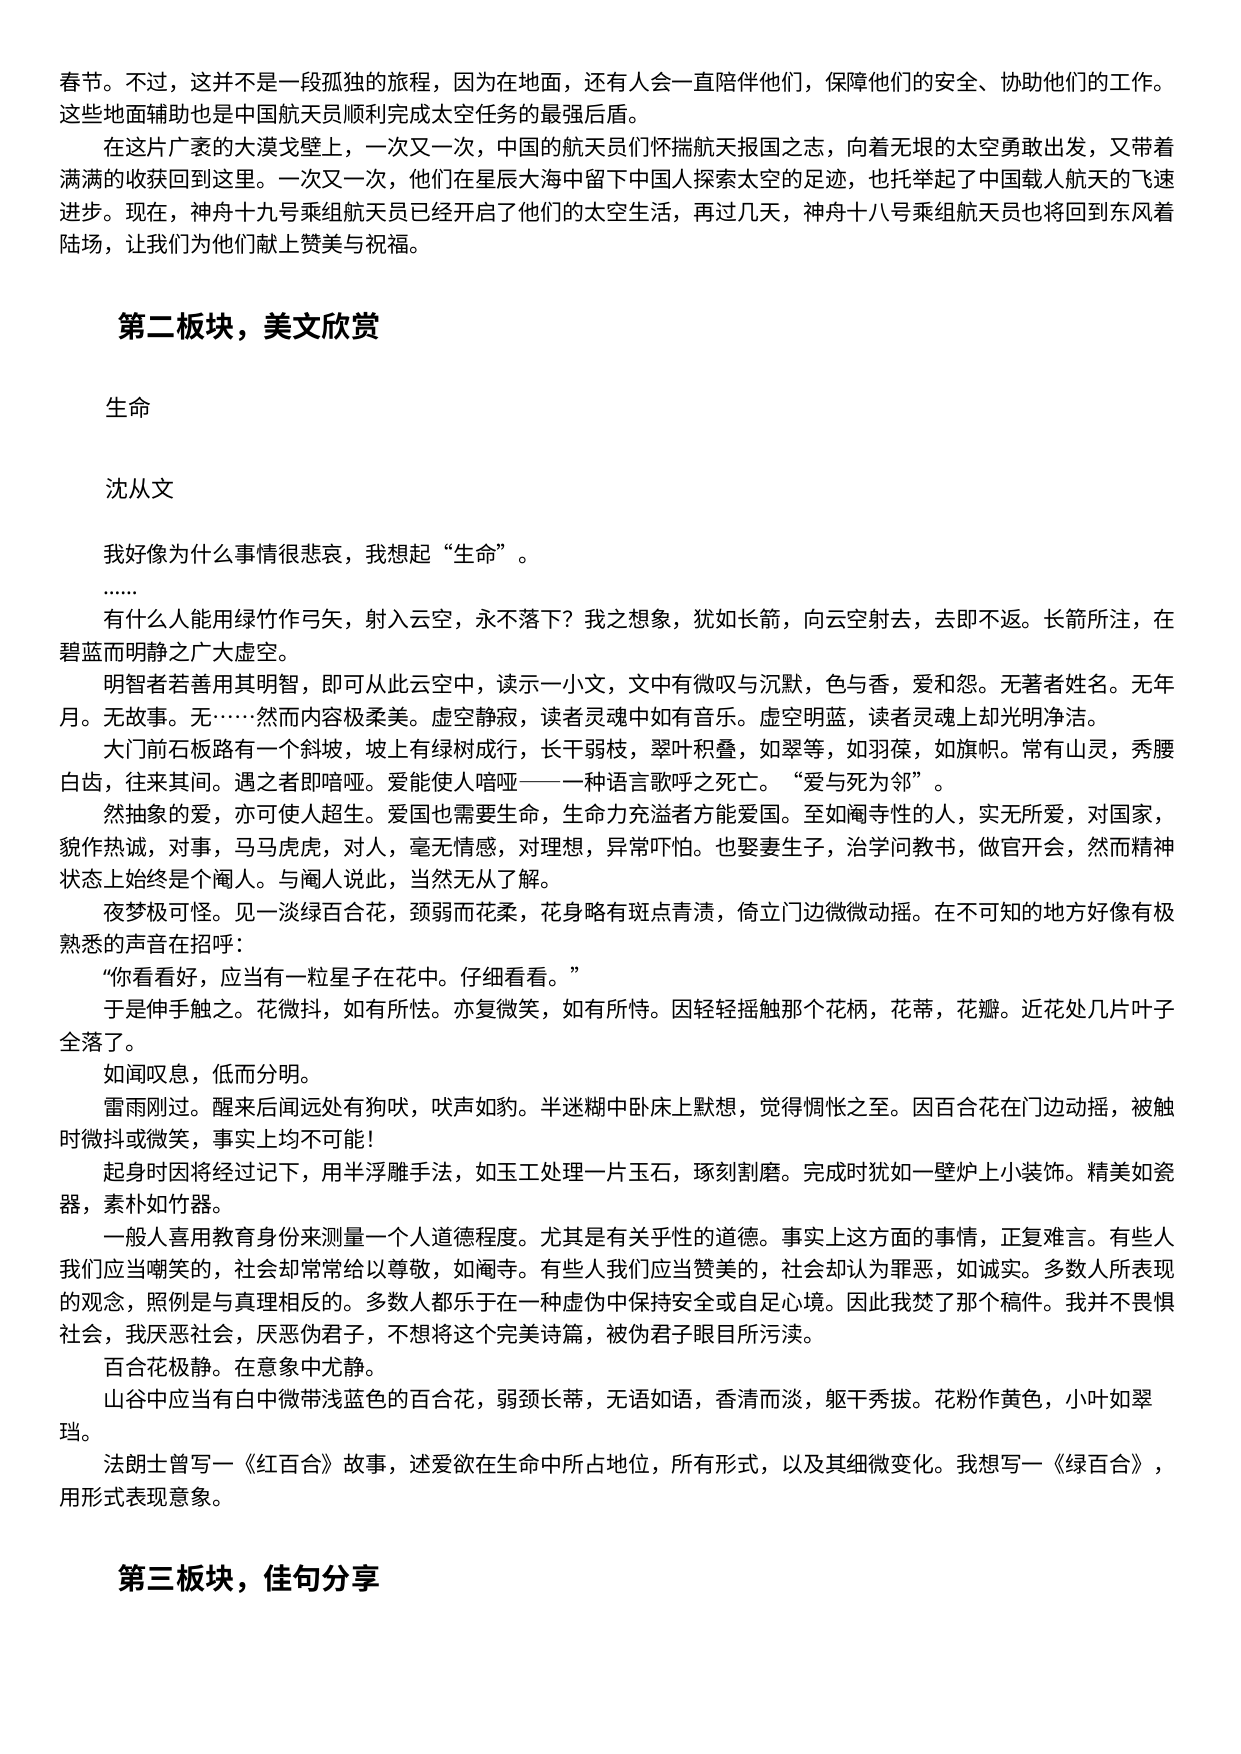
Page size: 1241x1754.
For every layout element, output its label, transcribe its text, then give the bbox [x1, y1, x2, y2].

text 沈从文 [59, 455, 1181, 520]
text 百合花极静。在意象中尤静。 [59, 1349, 1181, 1382]
text 在这片广袤的大漠戈壁上，一次又一次，中国的航天员们怀揣航天报国之志，向着无垠的太空勇敢出发，又带着满满的收获回到这里。一次又一次，他们在星辰大海中留下中国人探索太空的足迹，也托举起了中国载人航天的飞速进步。现在，神舟十九号乘组航天员已经开启了他们的太空生活，再过几天，神舟十八号乘组航天员也将回到东风着陆场，让我们为他们献上赞美与祝福。 [59, 129, 1181, 259]
text 我好像为什么事情很悲哀，我想起“生命”。 [59, 537, 1181, 569]
text 如闻叹息，低而分明。 [59, 1057, 1181, 1089]
text 有什么人能用绿竹作弓矢，射入云空，永不落下？我之想象，犹如长箭，向云空射去，去即不返。长箭所注，在碧蓝而明静之广大虚空。 [59, 602, 1181, 667]
text 起身时因将经过记下，用半浮雕手法，如玉工处理一片玉石，琢刻割磨。完成时犹如一壁炉上小装饰。精美如瓷器，素朴如竹器。 [59, 1154, 1181, 1219]
text 山谷中应当有白中微带浅蓝色的百合花，弱颈长蒂，无语如语，香清而淡，躯干秀拔。花粉作黄色，小叶如翠珰。 [59, 1382, 1181, 1447]
text 第三板块，佳句分享 [59, 1544, 1181, 1609]
text 大门前石板路有一个斜坡，坡上有绿树成行，长干弱枝，翠叶积叠，如翠等，如羽葆，如旗帜。常有山灵，秀腰白齿，往来其间。遇之者即喑哑。爱能使人喑哑——一种语言歌呼之死亡。“爱与死为邻”。 [59, 732, 1181, 797]
text 第二板块，美文欣赏 [59, 292, 1181, 357]
text “你看看好，应当有一粒星子在花中。仔细看看。” [59, 959, 1181, 992]
text 然抽象的爱，亦可使人超生。爱国也需要生命，生命力充溢者方能爱国。至如阉寺性的人，实无所爱，对国家，貌作热诚，对事，马马虎虎，对人，毫无情感，对理想，异常吓怕。也娶妻生子，治学问教书，做官开会，然而精神状态上始终是个阉人。与阉人说此，当然无从了解。 [59, 797, 1181, 894]
text 夜梦极可怪。见一淡绿百合花，颈弱而花柔，花身略有斑点青渍，倚立门边微微动摇。在不可知的地方好像有极熟悉的声音在招呼： [59, 894, 1181, 959]
text …… [59, 569, 1181, 602]
text 雷雨刚过。醒来后闻远处有狗吠，吠声如豹。半迷糊中卧床上默想，觉得惆怅之至。因百合花在门边动摇，被触时微抖或微笑，事实上均不可能！ [59, 1089, 1181, 1154]
text 明智者若善用其明智，即可从此云空中，读示一小文，文中有微叹与沉默，色与香，爱和怨。无著者姓名。无年月。无故事。无……然而内容极柔美。虚空静寂，读者灵魂中如有音乐。虚空明蓝，读者灵魂上却光明净洁。 [59, 667, 1181, 732]
text 于是伸手触之。花微抖，如有所怯。亦复微笑，如有所恃。因轻轻摇触那个花柄，花蒂，花瓣。近花处几片叶子全落了。 [59, 992, 1181, 1057]
text 生命 [59, 374, 1181, 439]
text 一般人喜用教育身份来测量一个人道德程度。尤其是有关乎性的道德。事实上这方面的事情，正复难言。有些人我们应当嘲笑的，社会却常常给以尊敬，如阉寺。有些人我们应当赞美的，社会却认为罪恶，如诚实。多数人所表现的观念，照例是与真理相反的。多数人都乐于在一种虚伪中保持安全或自足心境。因此我焚了那个稿件。我并不畏惧社会，我厌恶社会，厌恶伪君子，不想将这个完美诗篇，被伪君子眼目所污渎。 [59, 1219, 1181, 1349]
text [59, 64, 1181, 129]
text 法朗士曾写一《红百合》故事，述爱欲在生命中所占地位，所有形式，以及其细微变化。我想写一《绿百合》，用形式表现意象。 [59, 1447, 1181, 1512]
